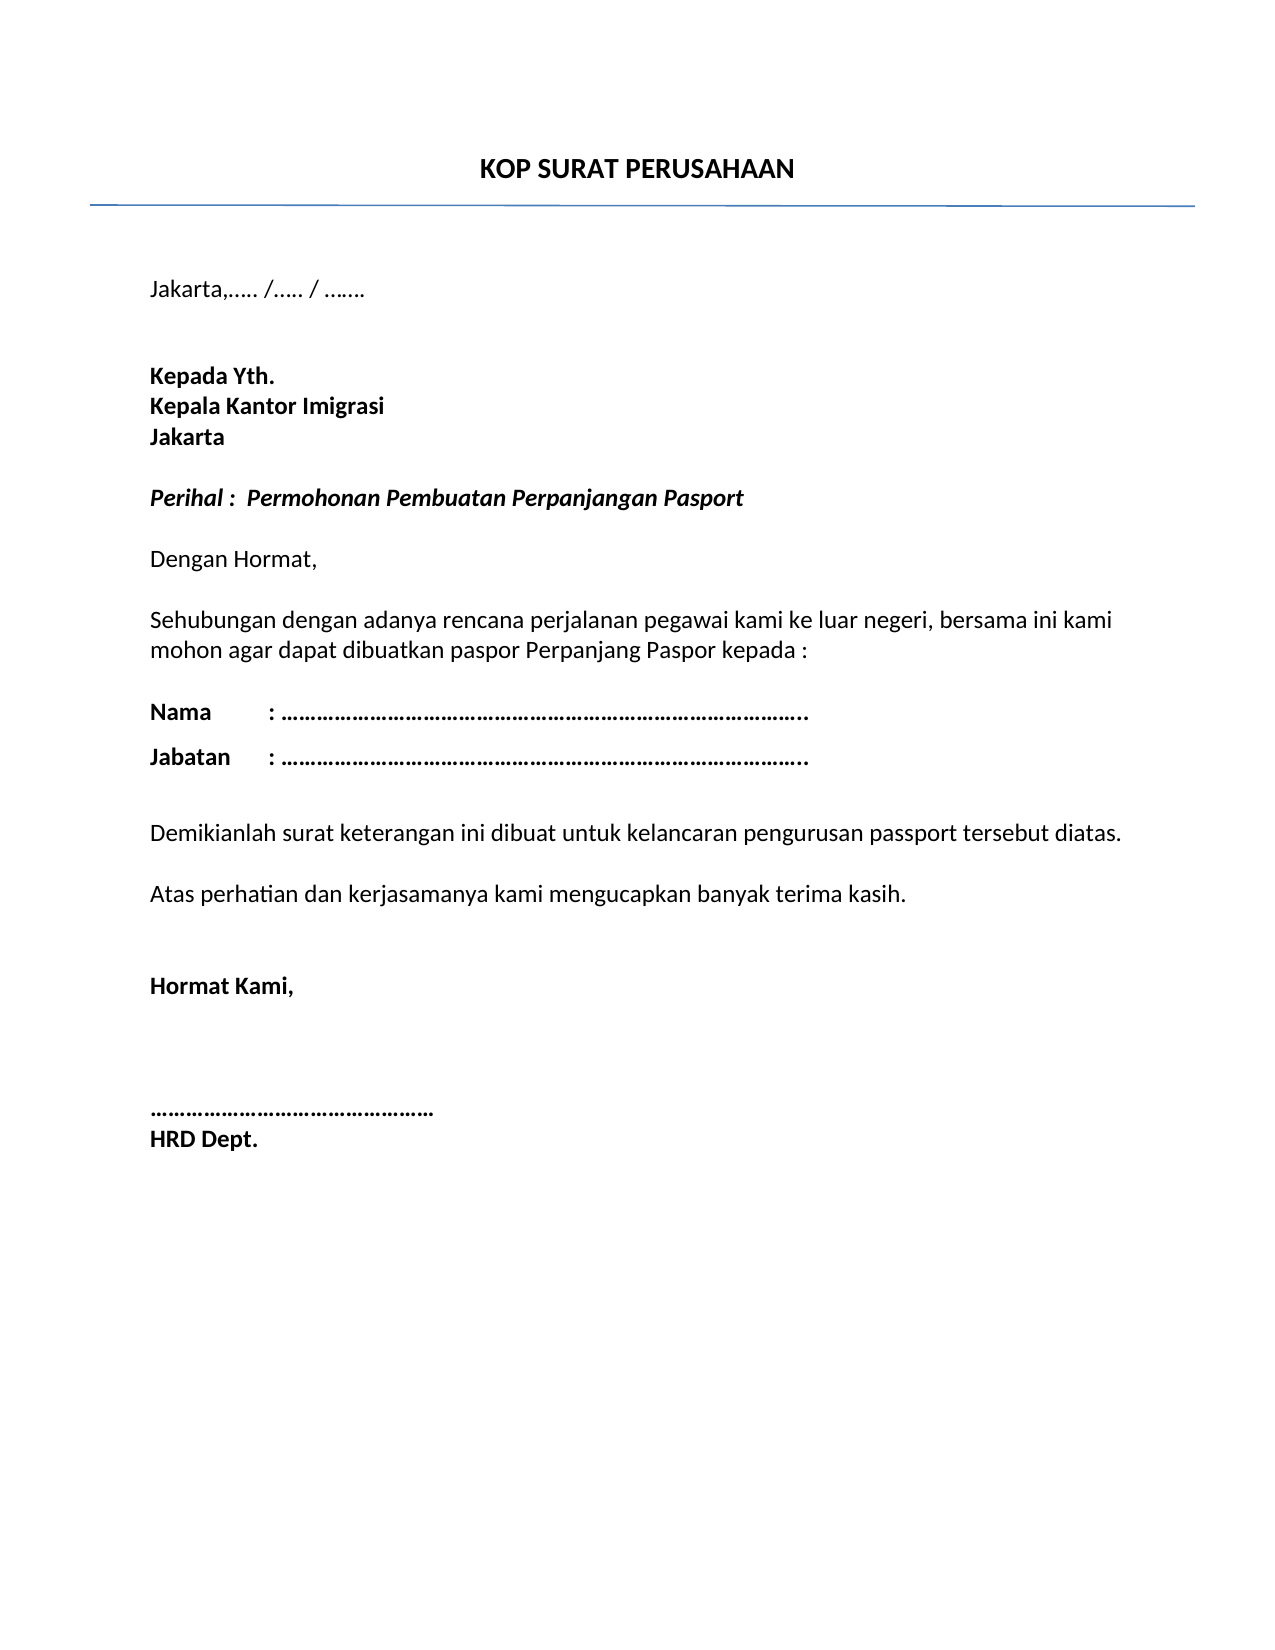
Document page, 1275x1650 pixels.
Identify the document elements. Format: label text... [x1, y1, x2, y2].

text Jabatan : …………………………………………………………………………….. [150, 741, 1125, 772]
text Dengan Hormat, [150, 543, 1125, 573]
text Hormat Kami, [150, 970, 1125, 1001]
text Perihal : Permohonan Pembuatan Perpanjangan Pasport [150, 482, 1125, 512]
text HRD Dept. [150, 1123, 1125, 1153]
text Atas perhatian dan kerjasamanya kami mengucapkan banyak terima kasih. [150, 879, 1125, 909]
text Jakarta [150, 421, 1125, 451]
text Sehubungan dengan adanya rencana perjalanan pegawai kami ke luar negeri, bersama ini kami mohon agar dapat dibuatkan paspor Perpanjang Paspor kepada : [150, 604, 1125, 665]
text ………………………………………… [150, 1092, 1125, 1123]
text KOP SURAT PERUSAHAAN [150, 150, 1125, 186]
text Demikianlah surat keterangan ini dibuat untuk kelancaran pengurusan passport tersebut diatas. [150, 818, 1125, 848]
text Jakarta,….. /….. / ……. [150, 273, 1125, 304]
text Kepala Kantor Imigrasi [150, 390, 1125, 421]
text Nama : …………………………………………………………………………….. [150, 696, 1125, 726]
text Kepada Yth. [150, 360, 1125, 390]
